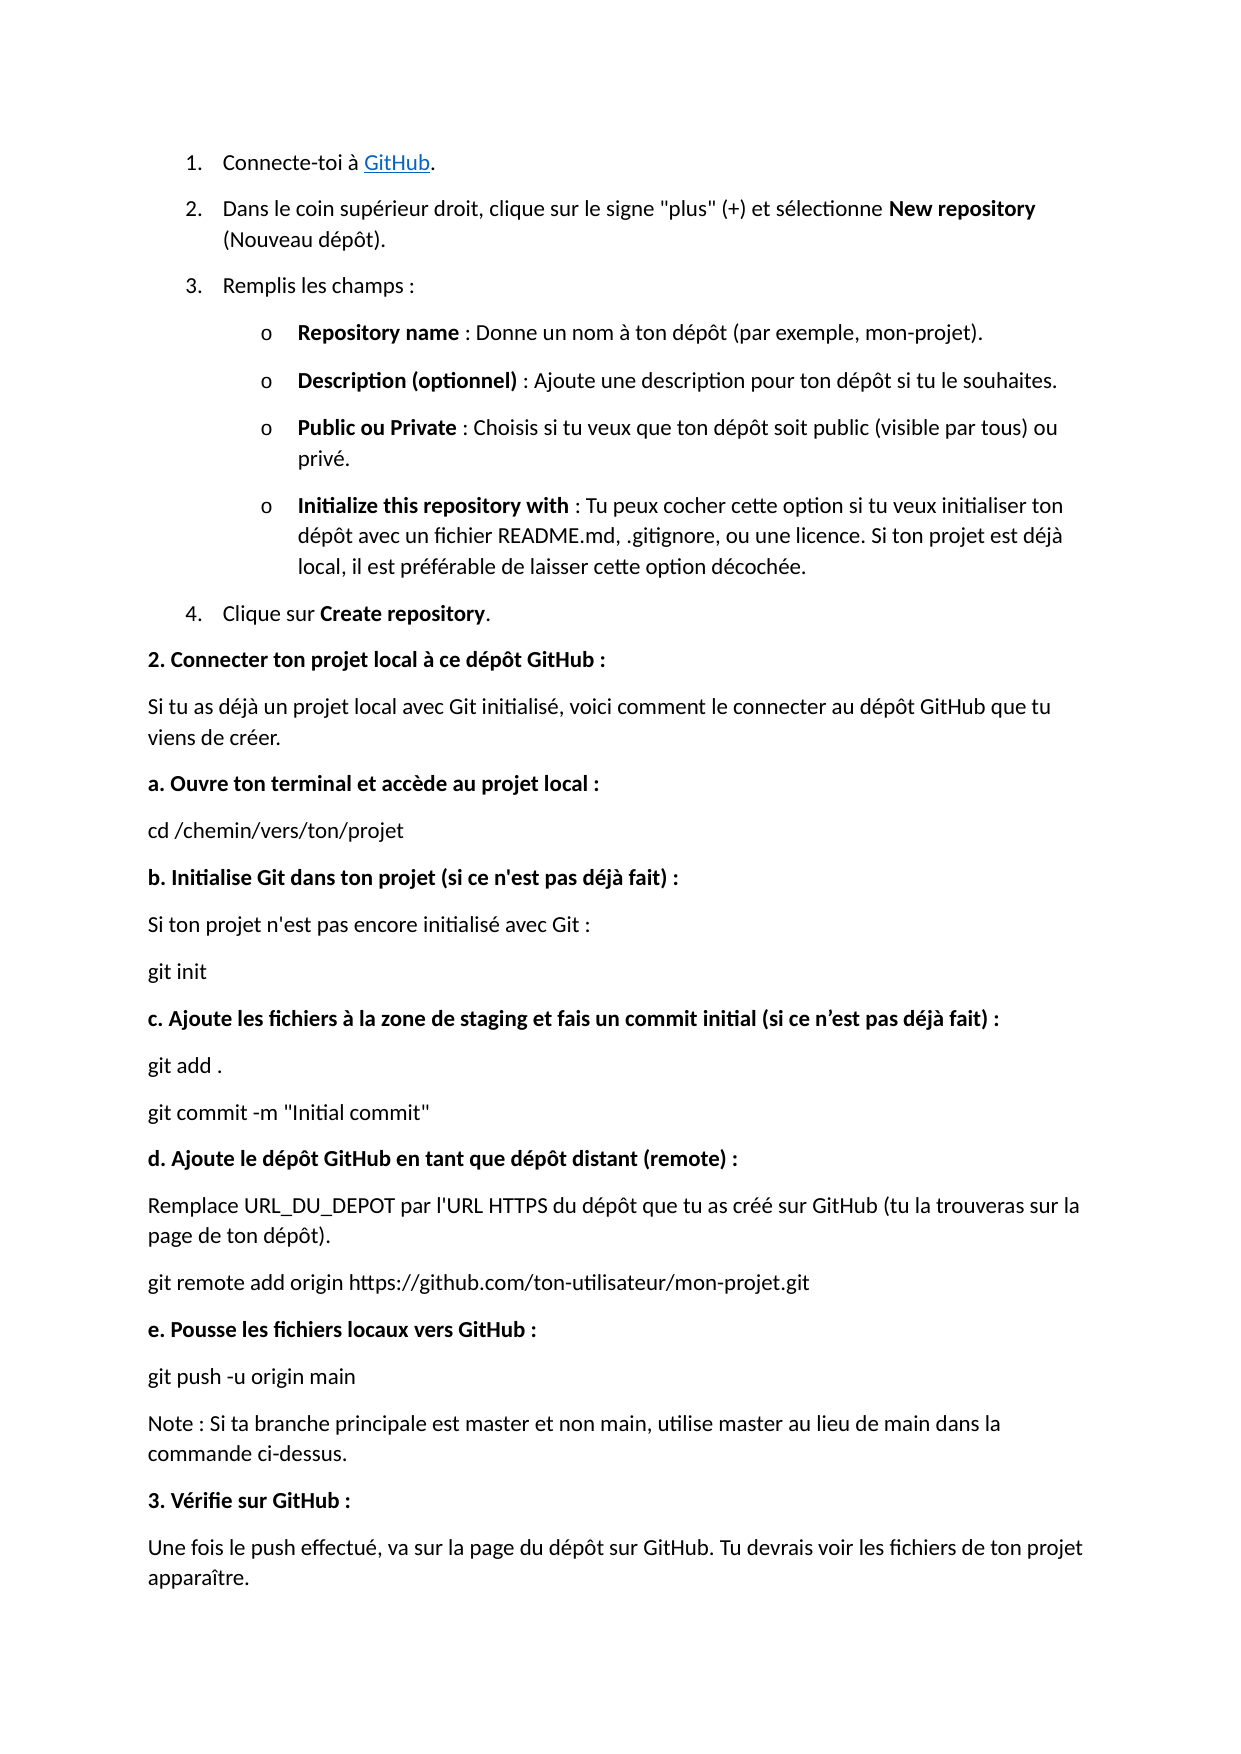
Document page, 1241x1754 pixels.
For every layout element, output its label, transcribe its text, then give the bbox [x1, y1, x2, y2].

text a. Ouvre ton terminal et accède au projet local : [148, 769, 1093, 797]
text cd /chemin/vers/ton/projet [148, 816, 1093, 844]
list Public ou Private : Choisis si tu veux que ton dépôt soit public (visible par tous) ou privé. [260, 413, 1093, 472]
list Clique sur Create repository. [185, 599, 1093, 627]
text Remplace URL_DU_DEPOT par l'URL HTTPS du dépôt que tu as créé sur GitHub (tu la trouveras sur la page de ton dépôt). [148, 1191, 1093, 1249]
text b. Initialise Git dans ton projet (si ce n'est pas déjà fait) : [148, 863, 1093, 891]
text Note : Si ta branche principale est master et non main, utilise master au lieu de main dans la commande ci-dessus. [148, 1409, 1093, 1467]
text Une fois le push effectué, va sur la page du dépôt sur GitHub. Tu devrais voir les fichiers de ton projet apparaître. [148, 1533, 1093, 1591]
list Description (optionnel) : Ajoute une description pour ton dépôt si tu le souhaites. [260, 366, 1093, 394]
text 3. Vérifie sur GitHub : [148, 1486, 1093, 1514]
text e. Pousse les fichiers locaux vers GitHub : [148, 1315, 1093, 1343]
list Repository name : Donne un nom à ton dépôt (par exemple, mon-projet). [260, 318, 1093, 347]
text git push -u origin main [148, 1362, 1093, 1390]
list Initialize this repository with : Tu peux cocher cette option si tu veux initialiser ton dépôt avec un fichier README.md, .gitignore, ou une licence. Si ton projet est déjà local, il est préférable de laisser cette option décochée. [260, 491, 1093, 580]
text git commit -m "Initial commit" [148, 1098, 1093, 1126]
text Si tu as déjà un projet local avec Git initialisé, voici comment le connecter au dépôt GitHub que tu viens de créer. [148, 692, 1093, 751]
text c. Ajoute les fichiers à la zone de staging et fais un commit initial (si ce n’est pas déjà fait) : [148, 1004, 1093, 1032]
text git remote add origin https://github.com/ton-utilisateur/mon-projet.git [148, 1268, 1093, 1296]
text Si ton projet n'est pas encore initialisé avec Git : [148, 910, 1093, 938]
text git init [148, 957, 1093, 985]
list Remplis les champs : [185, 272, 1093, 299]
text git add . [148, 1051, 1093, 1079]
list Dans le coin supérieur droit, clique sur le signe "plus" (+) et sélectionne New repository (Nouveau dépôt). [185, 194, 1093, 253]
text 2. Connecter ton projet local à ce dépôt GitHub : [148, 646, 1093, 673]
list Connecte-toi à GitHub. [185, 148, 1093, 176]
text d. Ajoute le dépôt GitHub en tant que dépôt distant (remote) : [148, 1144, 1093, 1172]
